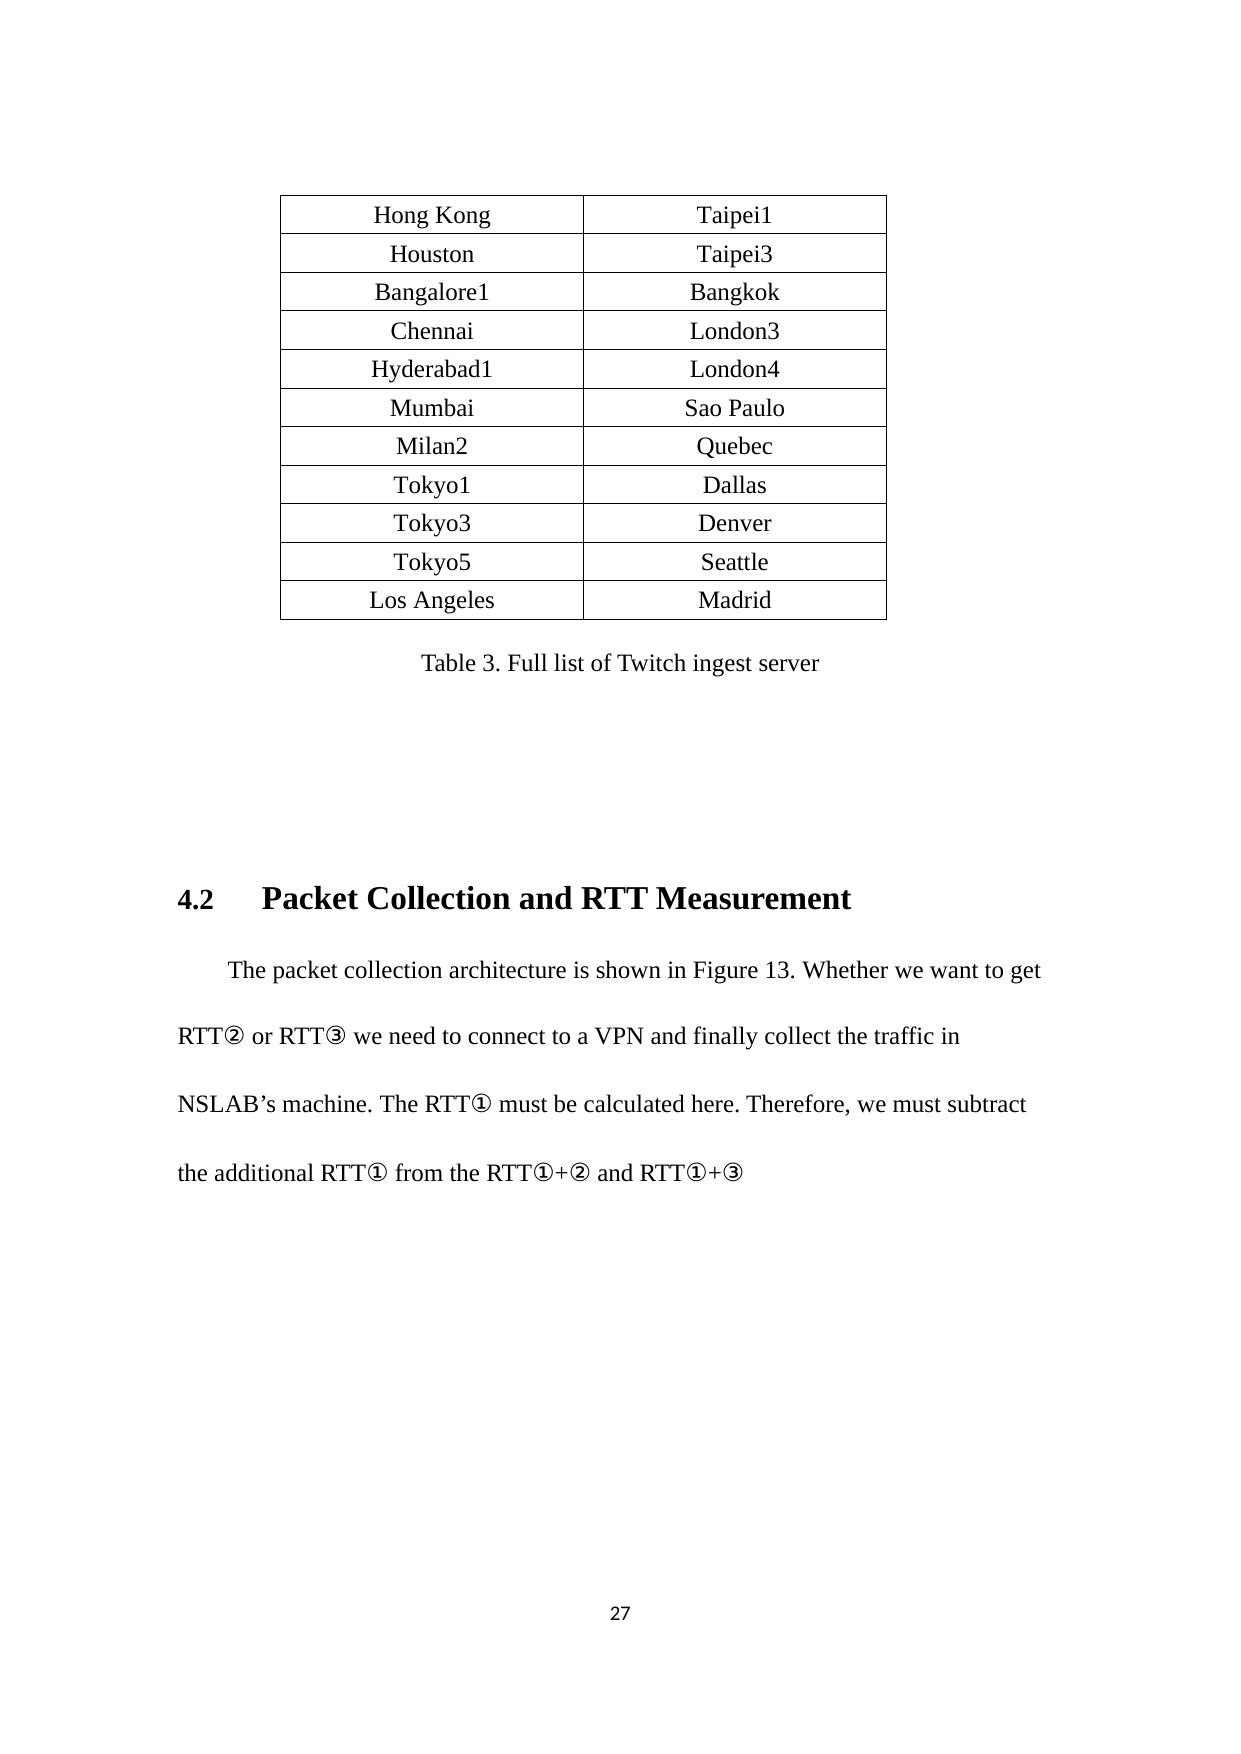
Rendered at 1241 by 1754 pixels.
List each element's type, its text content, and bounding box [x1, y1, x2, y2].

list Packet Collection and RTT Measurement [177, 878, 1063, 917]
table_cell Los Angeles [281, 581, 583, 619]
table_cell Milan2 [281, 427, 583, 464]
table_cell Tokyo1 [281, 466, 583, 503]
table_cell Mumbai [281, 389, 583, 426]
table_cell Dallas [584, 466, 886, 503]
table_cell London4 [584, 350, 886, 387]
text The packet collection architecture is shown in Figure 13. Whether we want to get RTT② or RTT③ we need to connect to a VPN and finally collect the traffic in NSLAB’s machine. The RTT① must be calculated here. Therefore, we must subtract the additional RTT① from the RTT①+② and RTT①+③ [177, 955, 1063, 1188]
table_cell Hong Kong [281, 196, 583, 233]
table_cell Taipei3 [584, 234, 886, 272]
table_cell Chennai [281, 311, 583, 349]
table_cell Bangkok [584, 273, 886, 310]
table_cell Tokyo3 [281, 504, 583, 542]
table_cell Denver [584, 504, 886, 542]
table_cell Seattle [584, 543, 886, 580]
text Table 3. Full list of Twitch ingest server [177, 648, 1063, 677]
table_cell Hyderabad1 [281, 350, 583, 387]
table_cell Taipei1 [584, 196, 886, 233]
table_cell Quebec [584, 427, 886, 464]
table_cell Bangalore1 [281, 273, 583, 310]
table_cell Houston [281, 234, 583, 272]
table_cell Madrid [584, 581, 886, 619]
table_cell London3 [584, 311, 886, 349]
table_cell Tokyo5 [281, 543, 583, 580]
table_cell Sao Paulo [584, 389, 886, 426]
